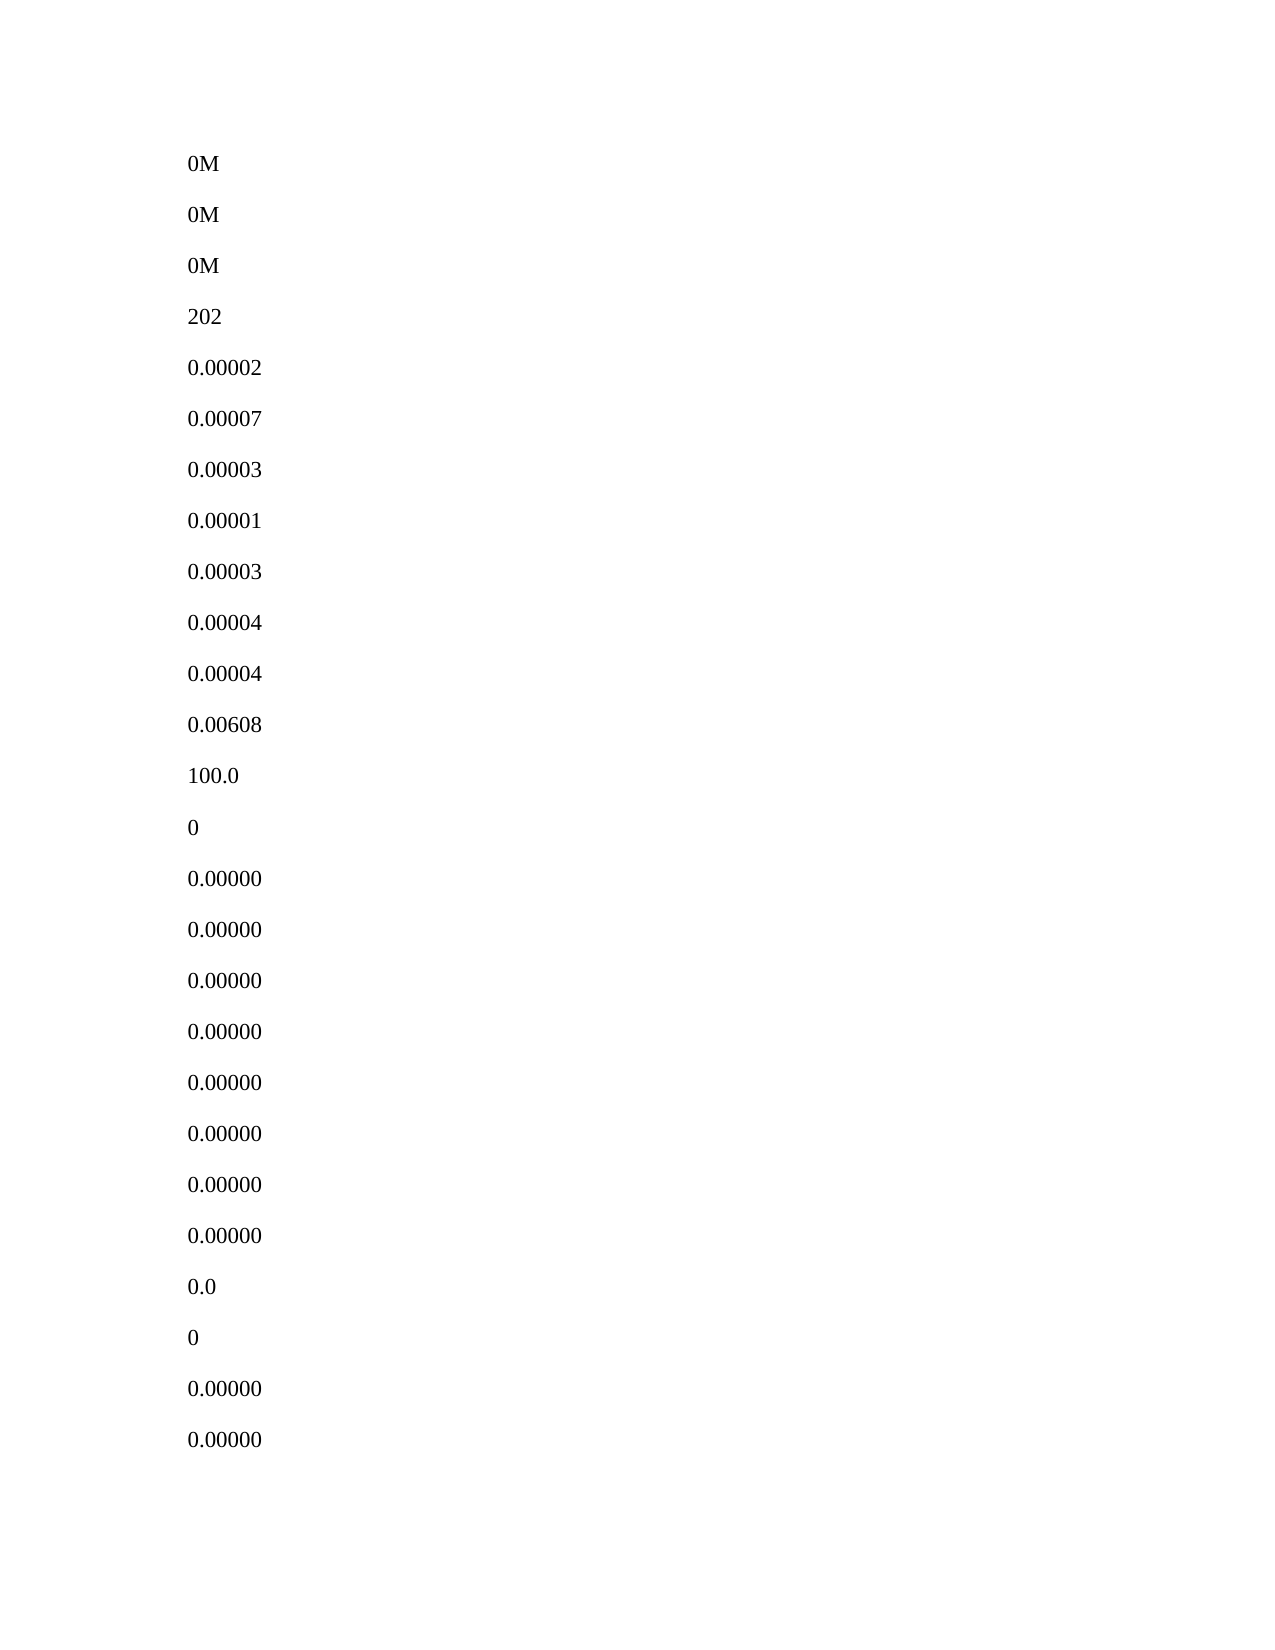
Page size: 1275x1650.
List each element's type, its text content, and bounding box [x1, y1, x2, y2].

table_cell 0.00003 [176, 558, 1076, 609]
table_cell 0.00000 [176, 1426, 1076, 1477]
table_cell 0 [176, 1324, 1076, 1375]
table_cell 0.00007 [176, 405, 1076, 456]
table_cell 0M [176, 201, 1076, 252]
table_cell 0.00000 [176, 1222, 1076, 1273]
table_cell 0.00000 [176, 1018, 1076, 1069]
table_cell 0 [176, 814, 1076, 864]
table_cell 0.00000 [176, 967, 1076, 1018]
table_cell 0.00002 [176, 354, 1076, 405]
table_cell 0.00000 [176, 1120, 1076, 1171]
table_cell 0.00004 [176, 609, 1076, 660]
table_cell 0.00000 [176, 1171, 1076, 1222]
table_cell 0M [176, 252, 1076, 303]
table_cell 0.00003 [176, 456, 1076, 507]
table_cell 0.00000 [176, 1375, 1076, 1426]
table_cell 0.00000 [176, 916, 1076, 967]
table_cell 0.00001 [176, 507, 1076, 558]
table_cell 100.0 [176, 763, 1076, 813]
table_cell 0.00000 [176, 865, 1076, 916]
table_cell 202 [176, 303, 1076, 354]
table_cell 0.00004 [176, 660, 1076, 711]
table_cell 0.00000 [176, 1069, 1076, 1120]
table_cell 0.0 [176, 1273, 1076, 1324]
table_header 0M [176, 150, 1076, 201]
table_cell 0.00608 [176, 711, 1076, 762]
